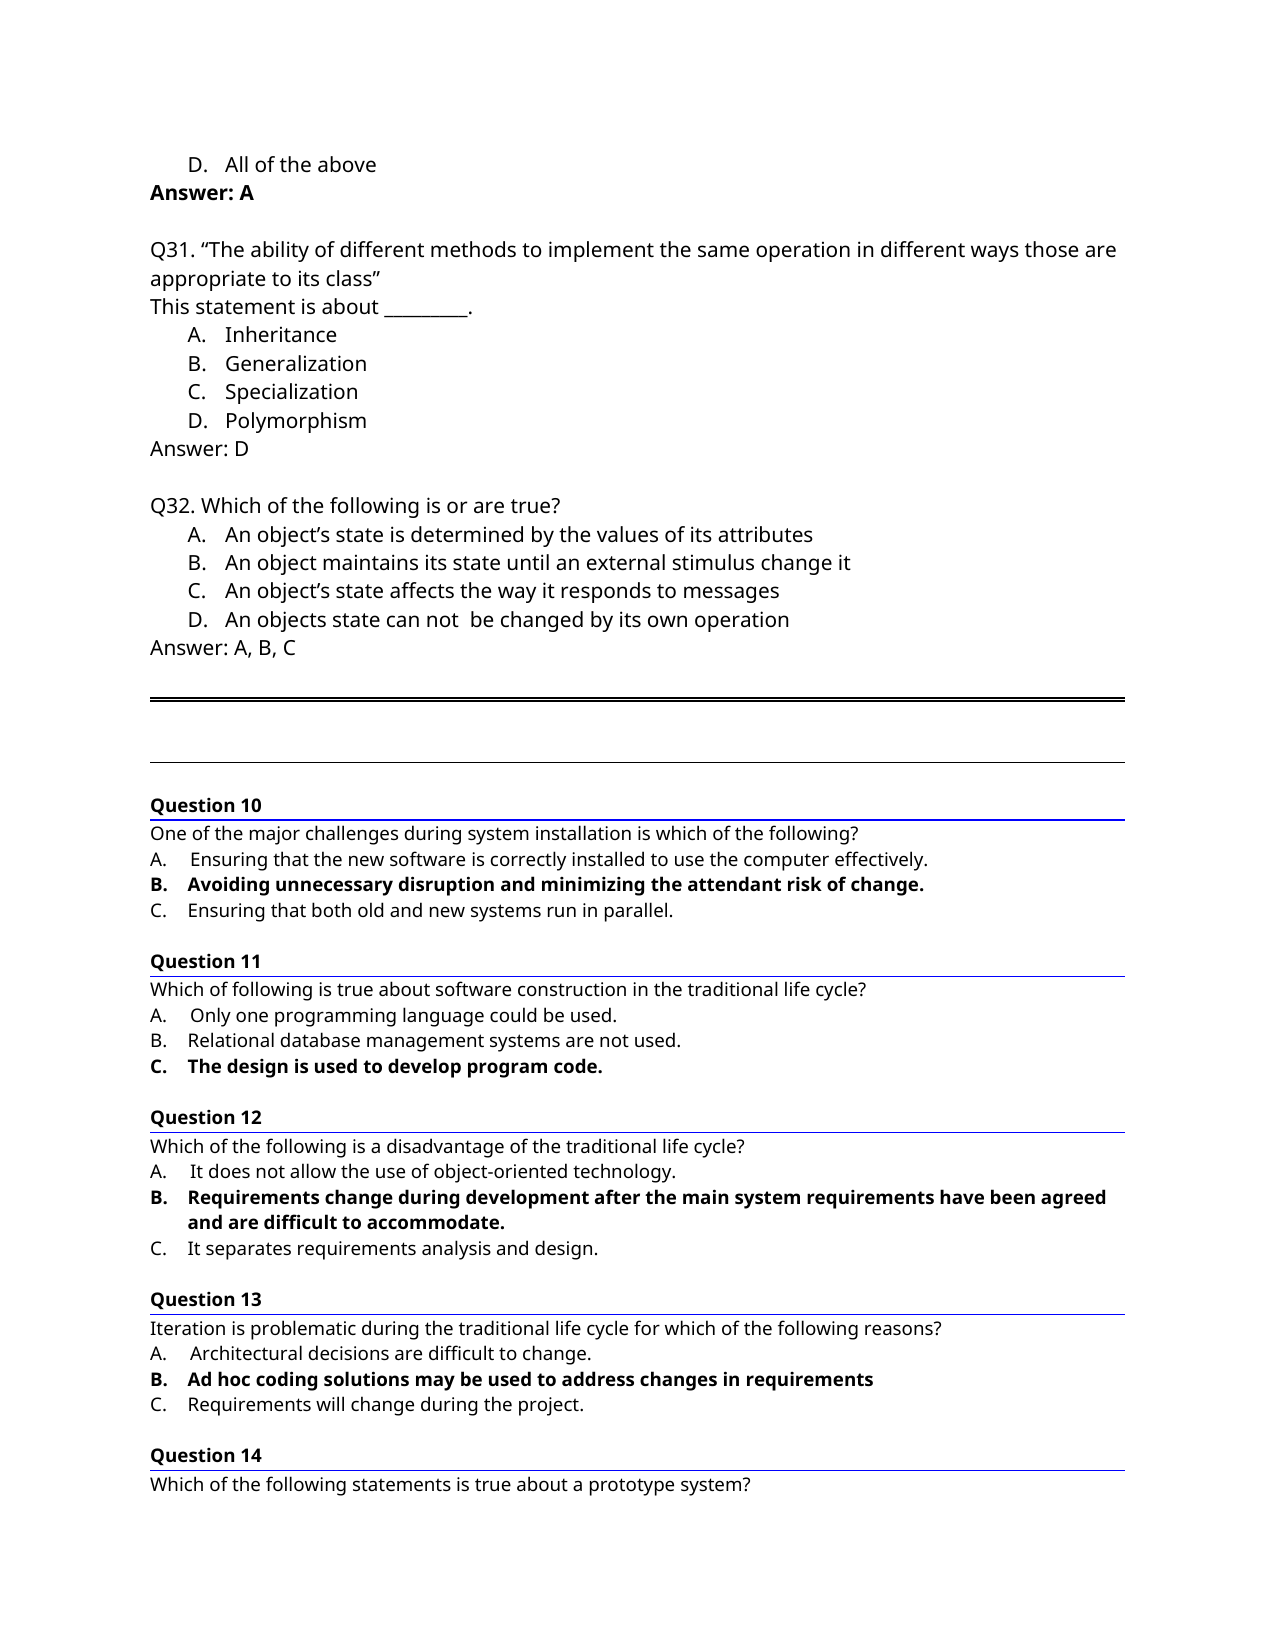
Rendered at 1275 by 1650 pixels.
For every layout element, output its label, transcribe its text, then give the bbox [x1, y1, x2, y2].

list Avoiding unnecessary disruption and minimizing the attendant risk of change. [150, 872, 1125, 897]
list Only one programming language could be used. [150, 1002, 1125, 1028]
text Which of following is true about software construction in the traditional life cycle? [150, 977, 1125, 1002]
text Question 10 [150, 792, 1125, 819]
list Architectural decisions are difficult to change. [150, 1340, 1125, 1366]
text Q31. “The ability of different methods to implement the same operation in different ways those are appropriate to its class” [150, 235, 1125, 292]
text Answer: A, B, C [150, 633, 1125, 697]
list It separates requirements analysis and design. [150, 1235, 1125, 1261]
text Question 11 [150, 948, 1125, 976]
text This statement is about _________. [150, 292, 1125, 321]
text Question 12 [150, 1104, 1125, 1132]
list Generalization [187, 349, 1125, 377]
text Answer: D [150, 434, 1125, 463]
list An object’s state affects the way it responds to messages [187, 577, 1125, 605]
list Requirements will change during the project. [150, 1391, 1125, 1417]
list It does not allow the use of object-oriented technology. [150, 1158, 1125, 1184]
text Question 14 [150, 1442, 1125, 1470]
list Ensuring that both old and new systems run in parallel. [150, 897, 1125, 923]
list The design is used to develop program code. [150, 1053, 1125, 1079]
list All of the above [187, 150, 1125, 178]
text One of the major challenges during system installation is which of the following? [150, 821, 1125, 846]
list Polymorphism [187, 406, 1125, 434]
list Inheritance [187, 321, 1125, 349]
text Question 13 [150, 1286, 1125, 1314]
list Ad hoc coding solutions may be used to address changes in requirements [150, 1366, 1125, 1391]
text Which of the following is a disadvantage of the traditional life cycle? [150, 1133, 1125, 1158]
list An object’s state is determined by the values of its attributes [187, 520, 1125, 548]
text Q32. Which of the following is or are true? [150, 491, 1125, 520]
list Relational database management systems are not used. [150, 1028, 1125, 1053]
list Specialization [187, 377, 1125, 406]
list An object maintains its state until an external stimulus change it [187, 548, 1125, 577]
list Requirements change during development after the main system requirements have been agreed and are difficult to accommodate. [150, 1184, 1125, 1235]
text Answer: A [150, 178, 1125, 207]
list Ensuring that the new software is correctly installed to use the computer effectively. [150, 846, 1125, 872]
text Which of the following statements is true about a prototype system? [150, 1471, 1125, 1497]
list An objects state can not be changed by its own operation [187, 605, 1125, 633]
text Iteration is problematic during the traditional life cycle for which of the following reasons? [150, 1315, 1125, 1340]
